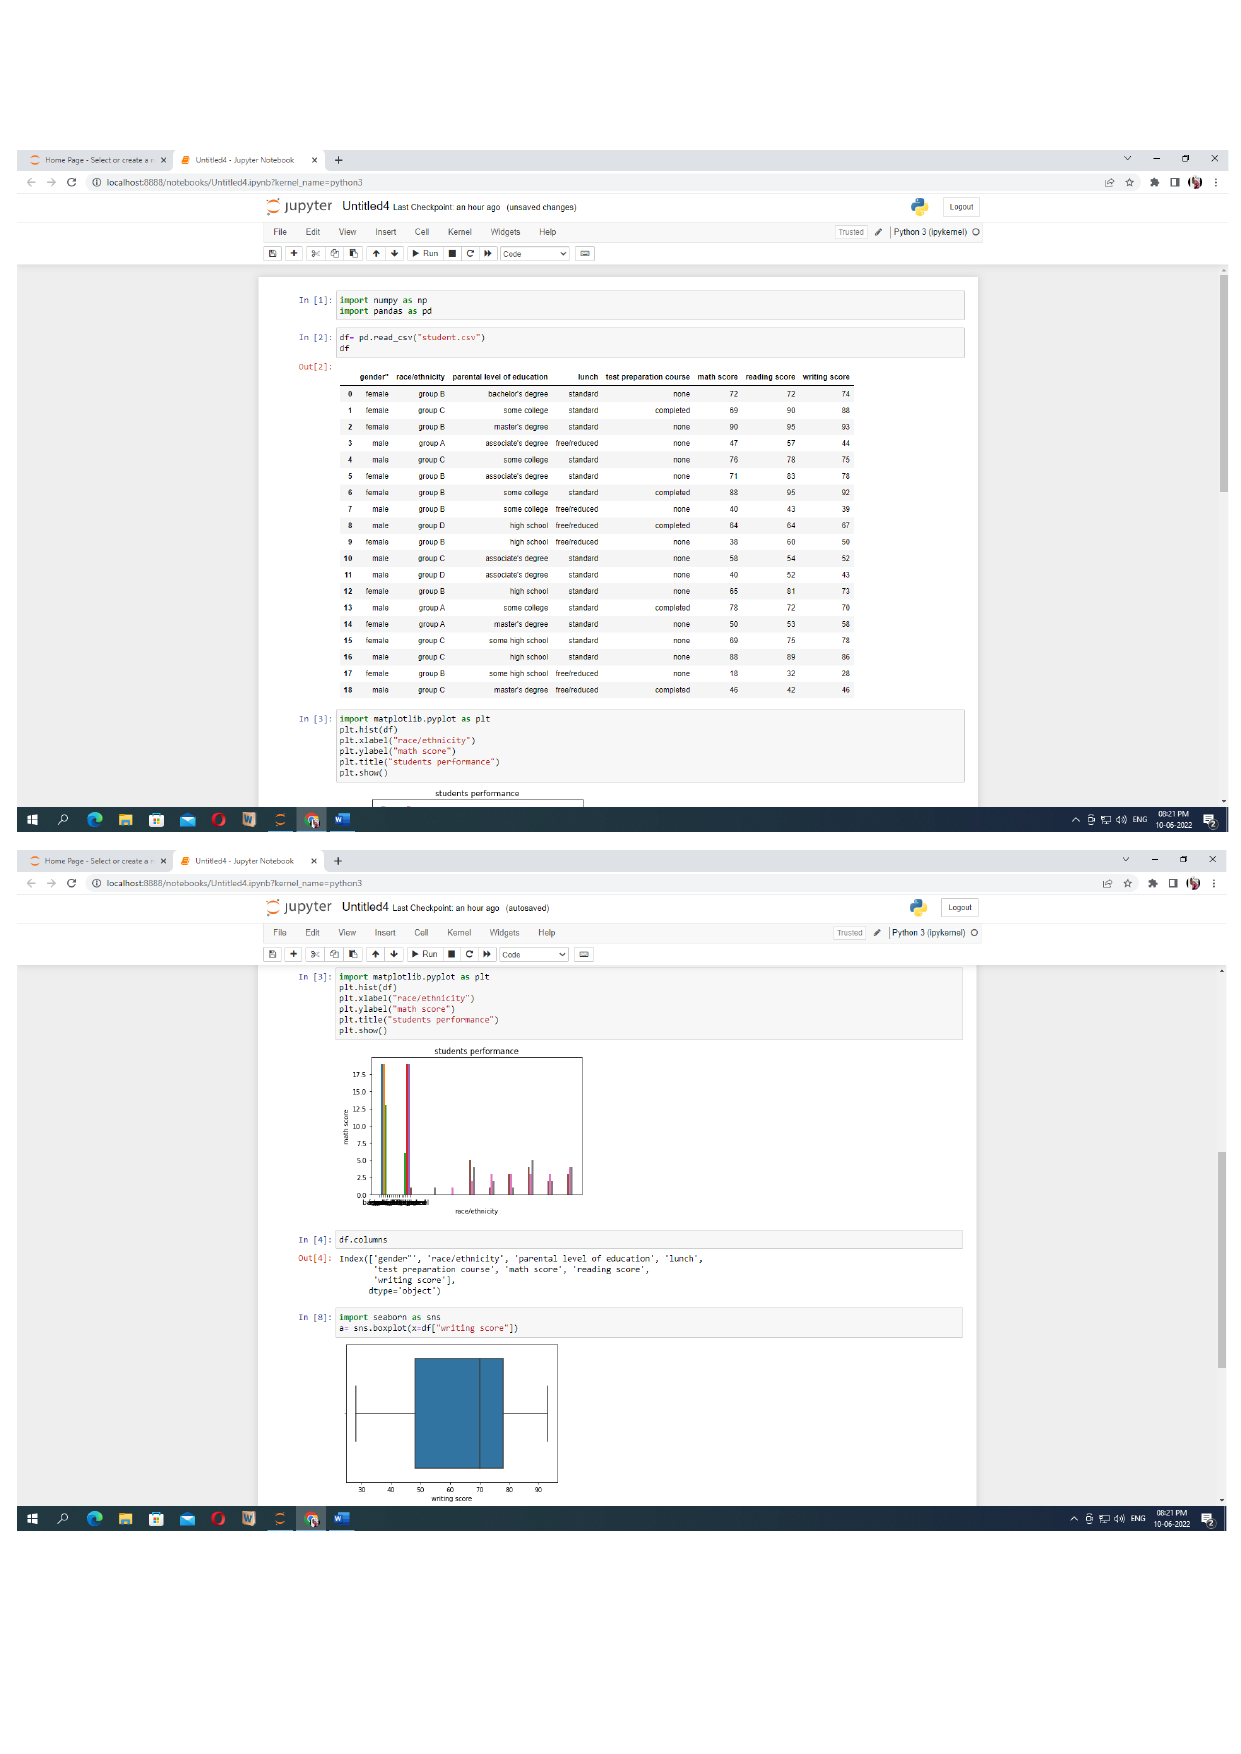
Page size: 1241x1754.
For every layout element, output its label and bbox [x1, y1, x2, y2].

picture [17, 150, 1229, 832]
picture [17, 850, 1227, 1531]
